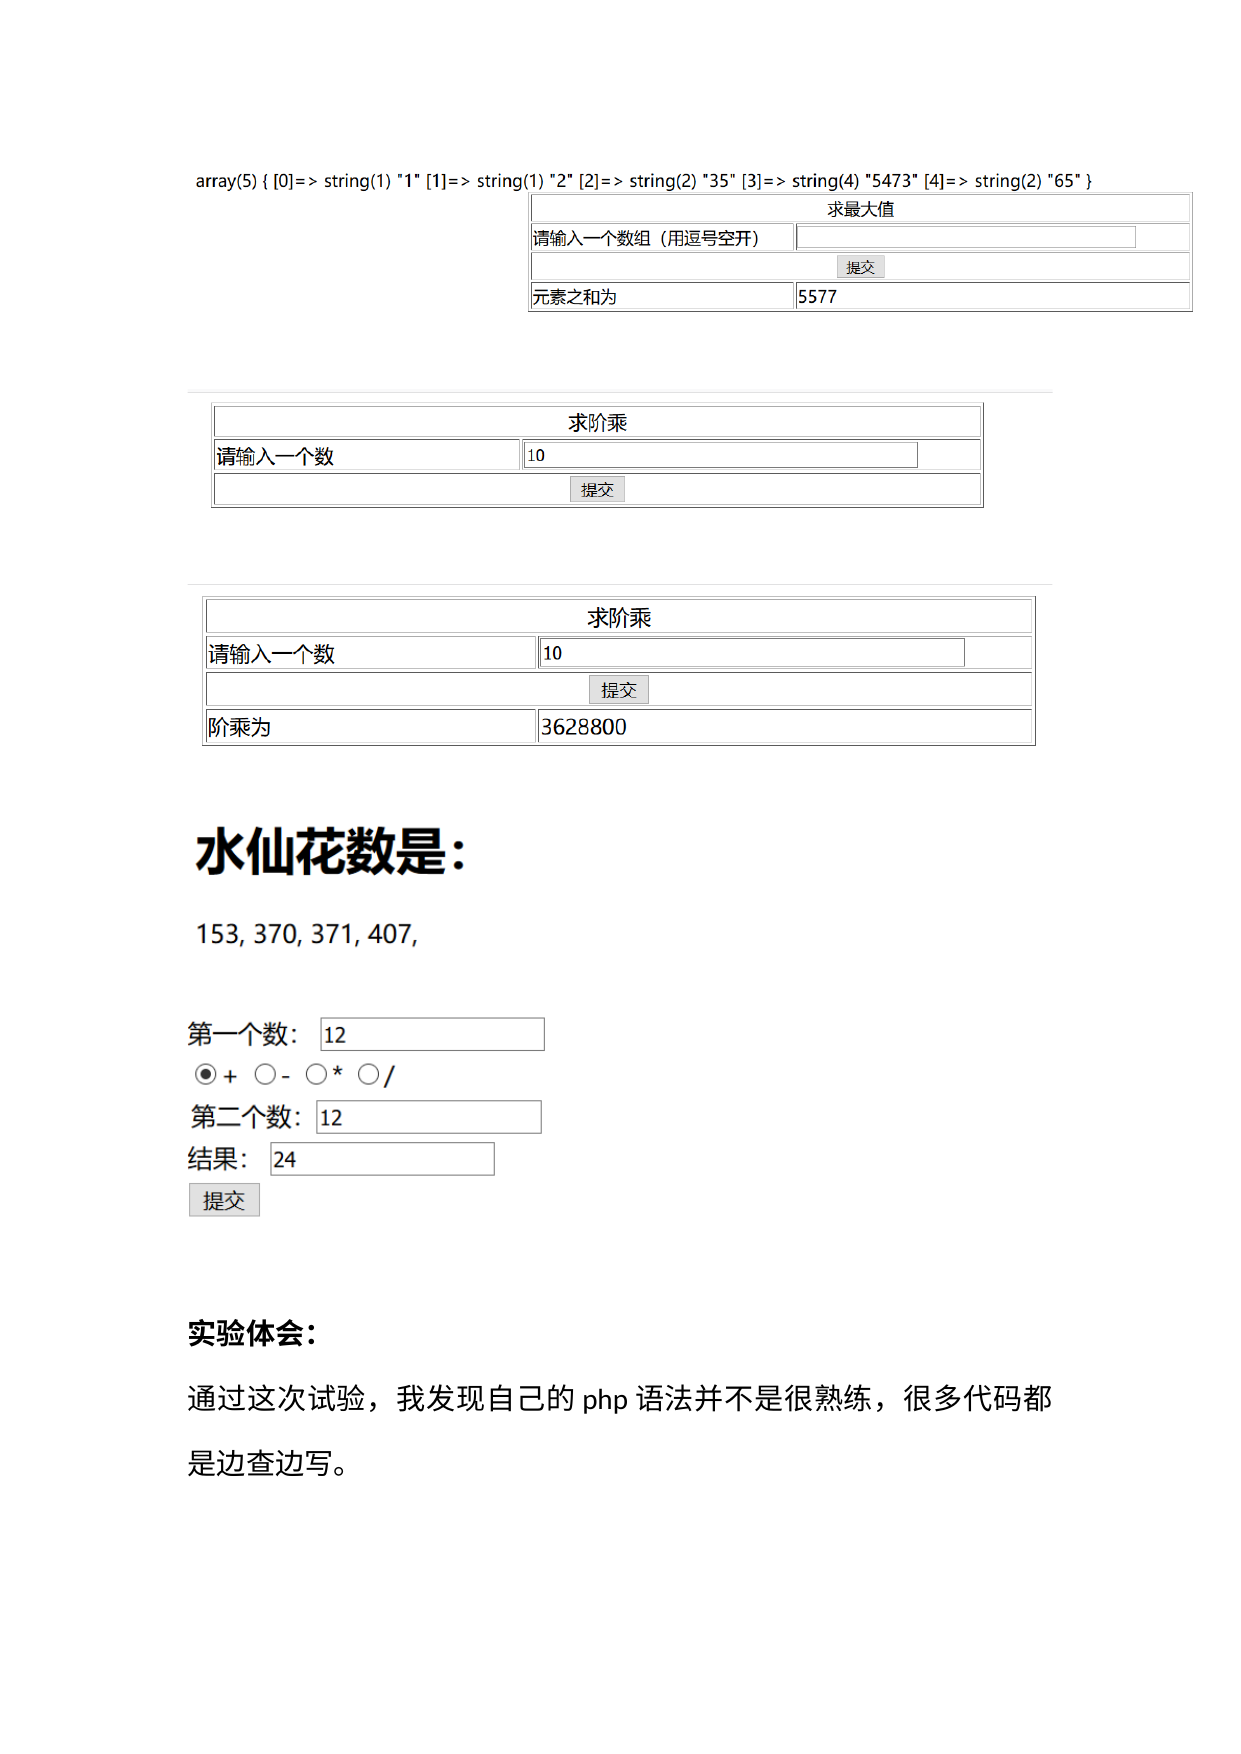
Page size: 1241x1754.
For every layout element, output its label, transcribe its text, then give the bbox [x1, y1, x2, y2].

picture [187, 584, 1053, 765]
picture [187, 389, 1053, 533]
text 通过这次试验，我发现自己的php语法并不是很熟练，很多代码都是边查边写。 [187, 1364, 1053, 1494]
text 实验体会： [187, 1299, 1053, 1364]
picture [187, 812, 565, 984]
picture [187, 1007, 595, 1271]
picture [187, 162, 1241, 325]
